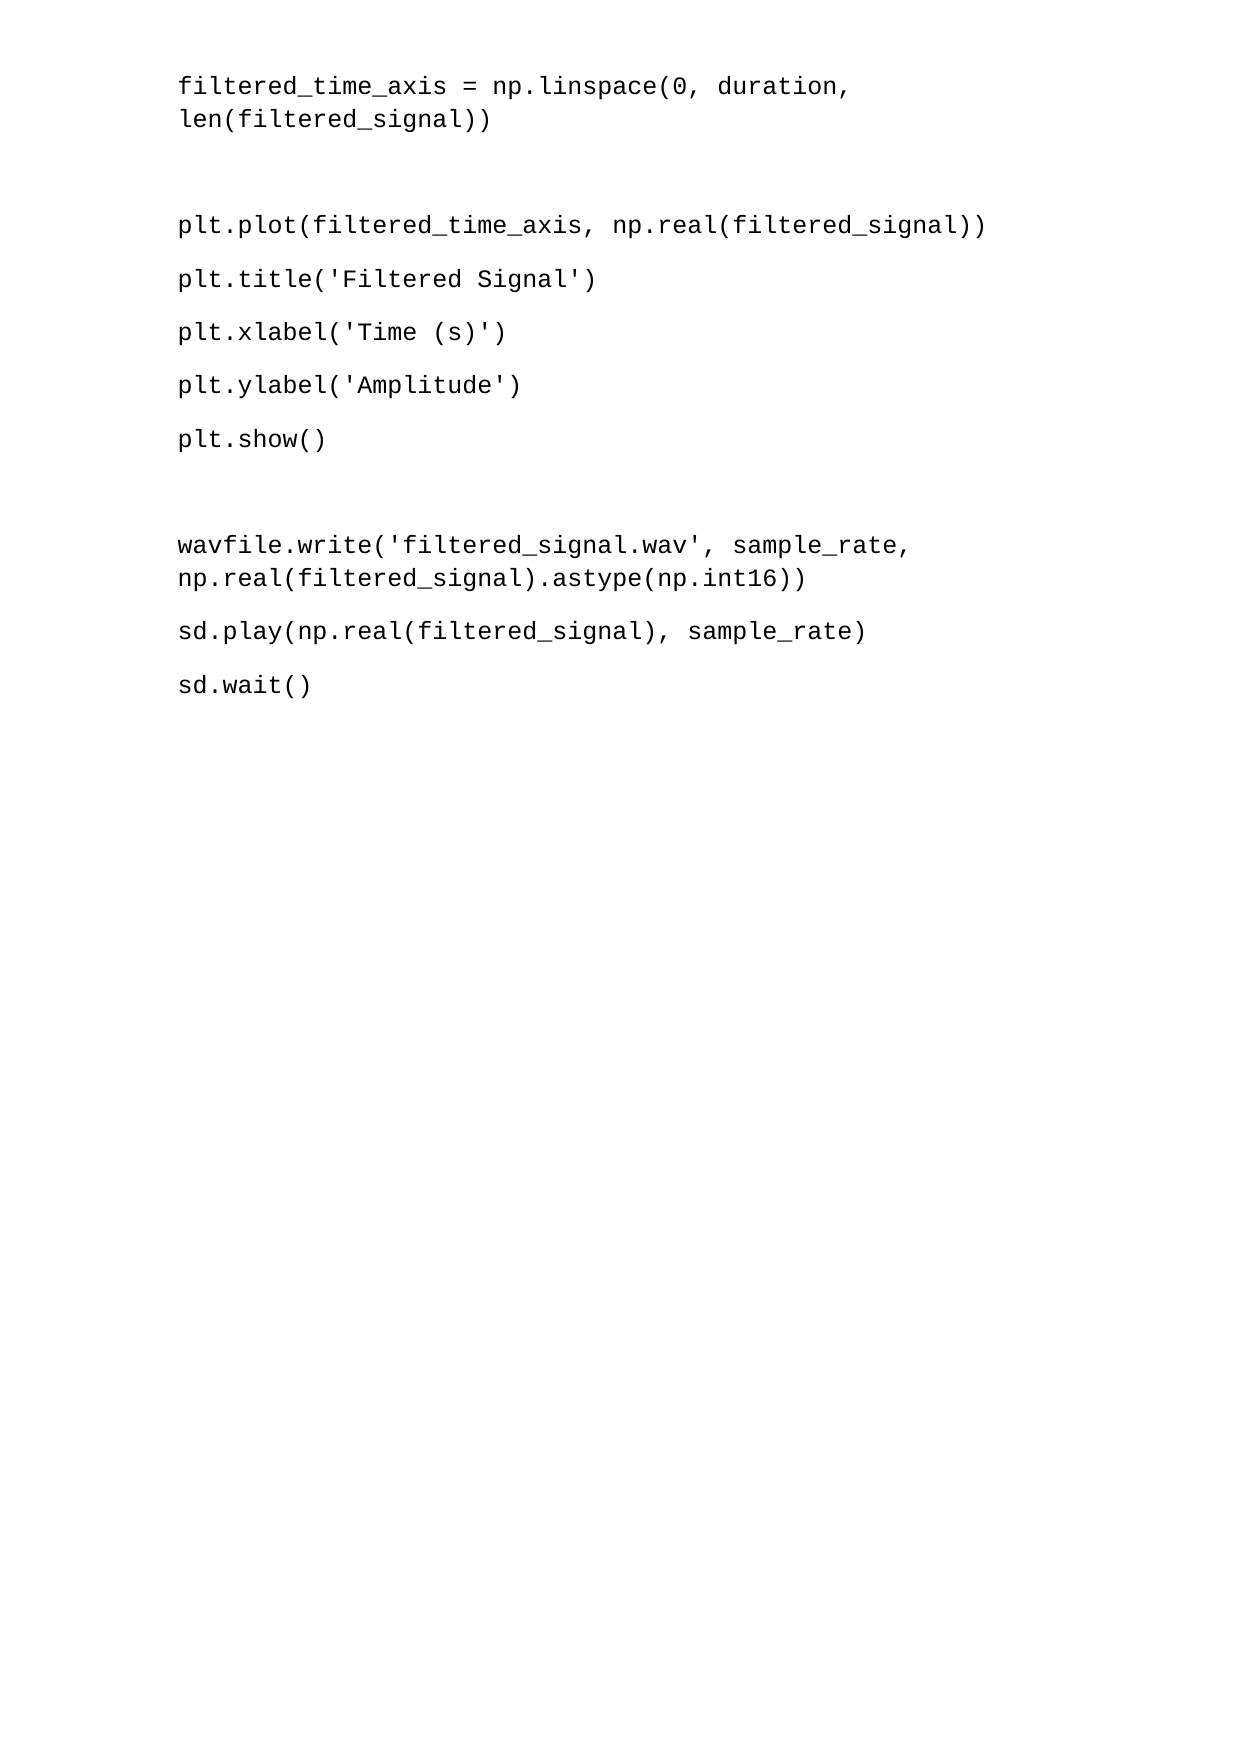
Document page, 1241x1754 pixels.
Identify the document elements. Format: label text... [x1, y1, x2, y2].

text plt.plot(filtered_time_axis, np.real(filtered_signal)) [177, 213, 1152, 241]
text sd.wait() [177, 672, 1152, 701]
text plt.ylabel('Amplitude') [177, 373, 1152, 401]
text filtered_time_axis = np.linspace(0, duration, len(filtered_signal)) [177, 74, 1152, 135]
text plt.show() [177, 426, 1152, 455]
text plt.xlabel('Time (s)') [177, 320, 1152, 348]
text plt.title('Filtered Signal') [177, 266, 1152, 295]
text sd.play(np.real(filtered_signal), sample_rate) [177, 619, 1152, 647]
text wavfile.write('filtered_signal.wav', sample_rate, np.real(filtered_signal).astype(np.int16)) [177, 533, 1152, 594]
